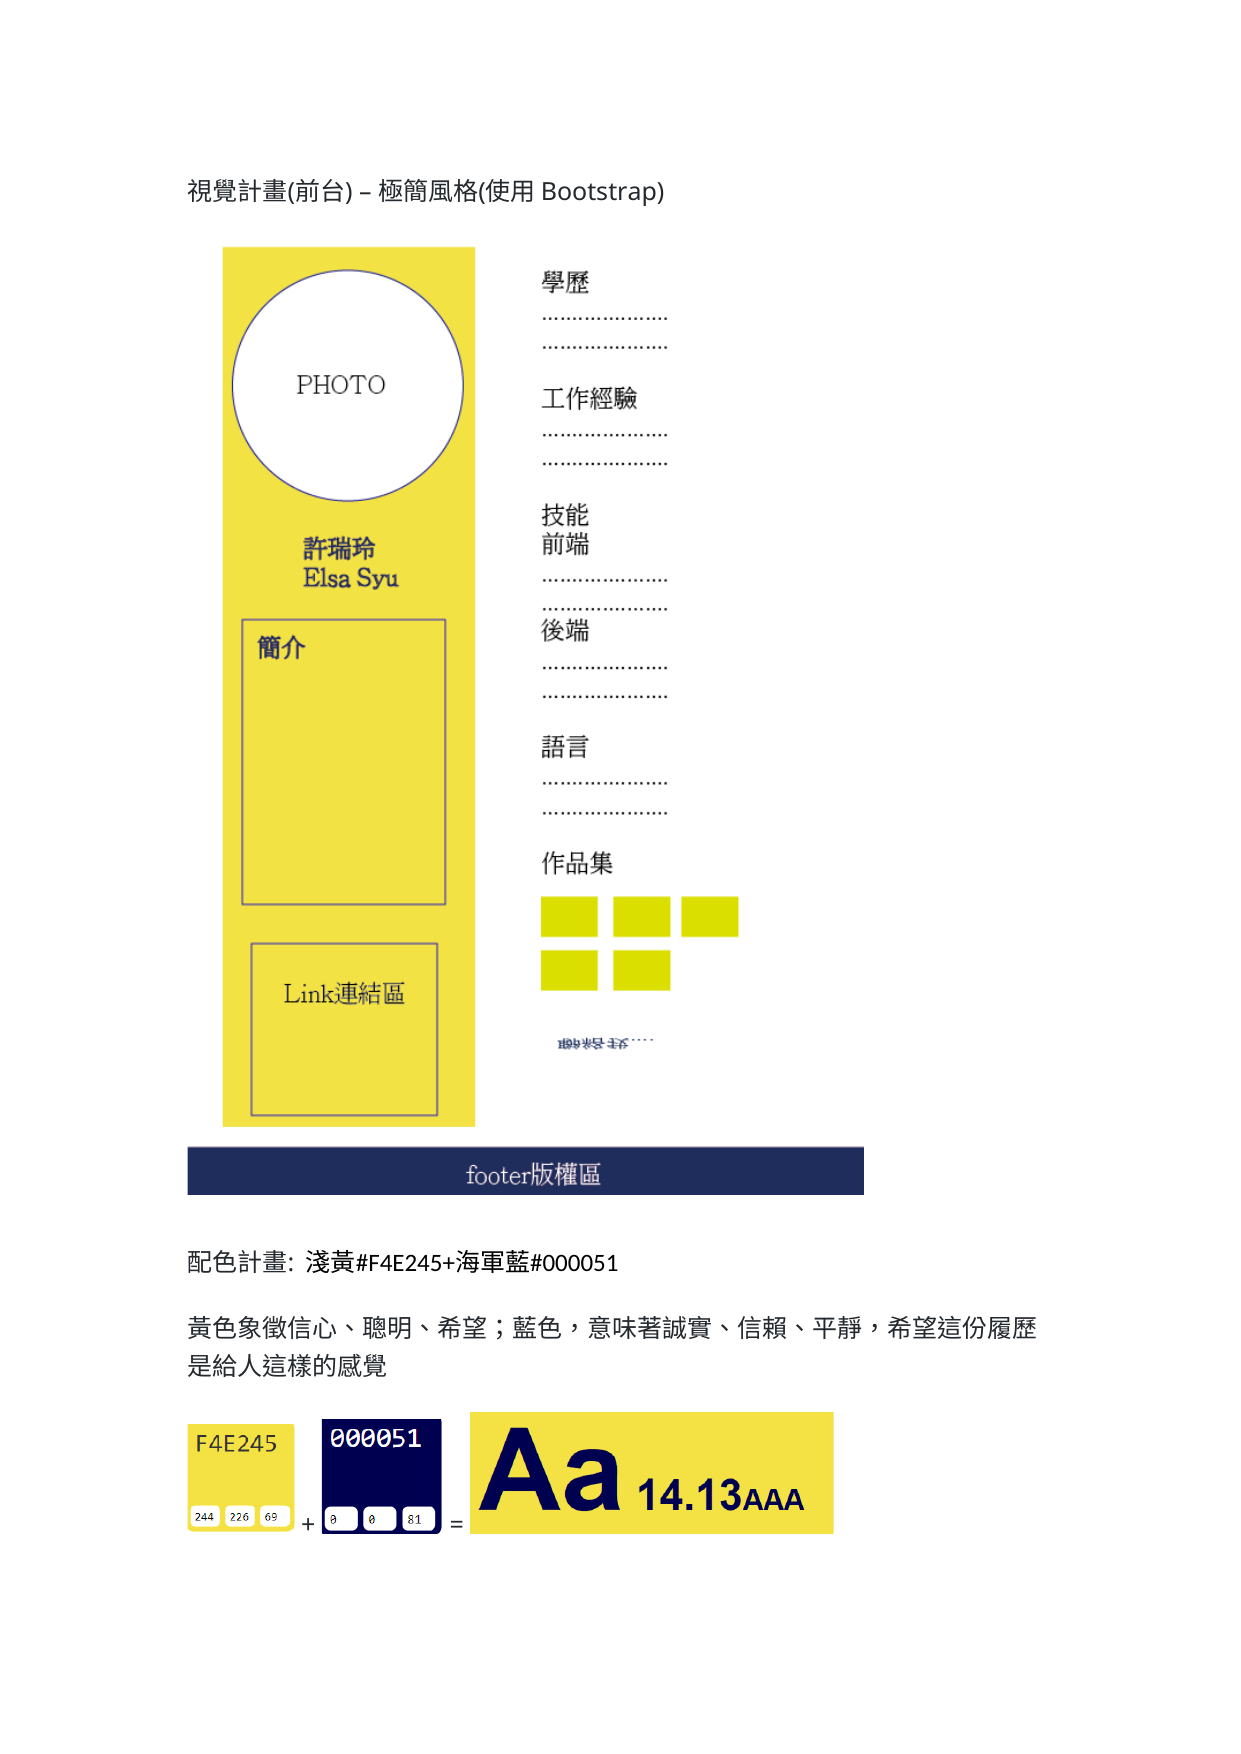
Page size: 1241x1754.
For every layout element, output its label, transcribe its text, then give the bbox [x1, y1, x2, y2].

text 黃色象徵信心、聰明、希望；藍色，意味著誠實、信賴、平靜，希望這份履歷是給人這樣的感覺 [187, 1308, 1053, 1383]
text 視覺計畫(前台) – 極簡風格(使用Bootstrap) [187, 171, 1053, 208]
picture [321, 1419, 443, 1534]
picture [187, 1424, 295, 1534]
picture [470, 1412, 834, 1534]
text 配色計畫: 淺黃#F4E245+海軍藍#000051 [187, 1242, 1053, 1279]
picture [187, 237, 864, 1195]
